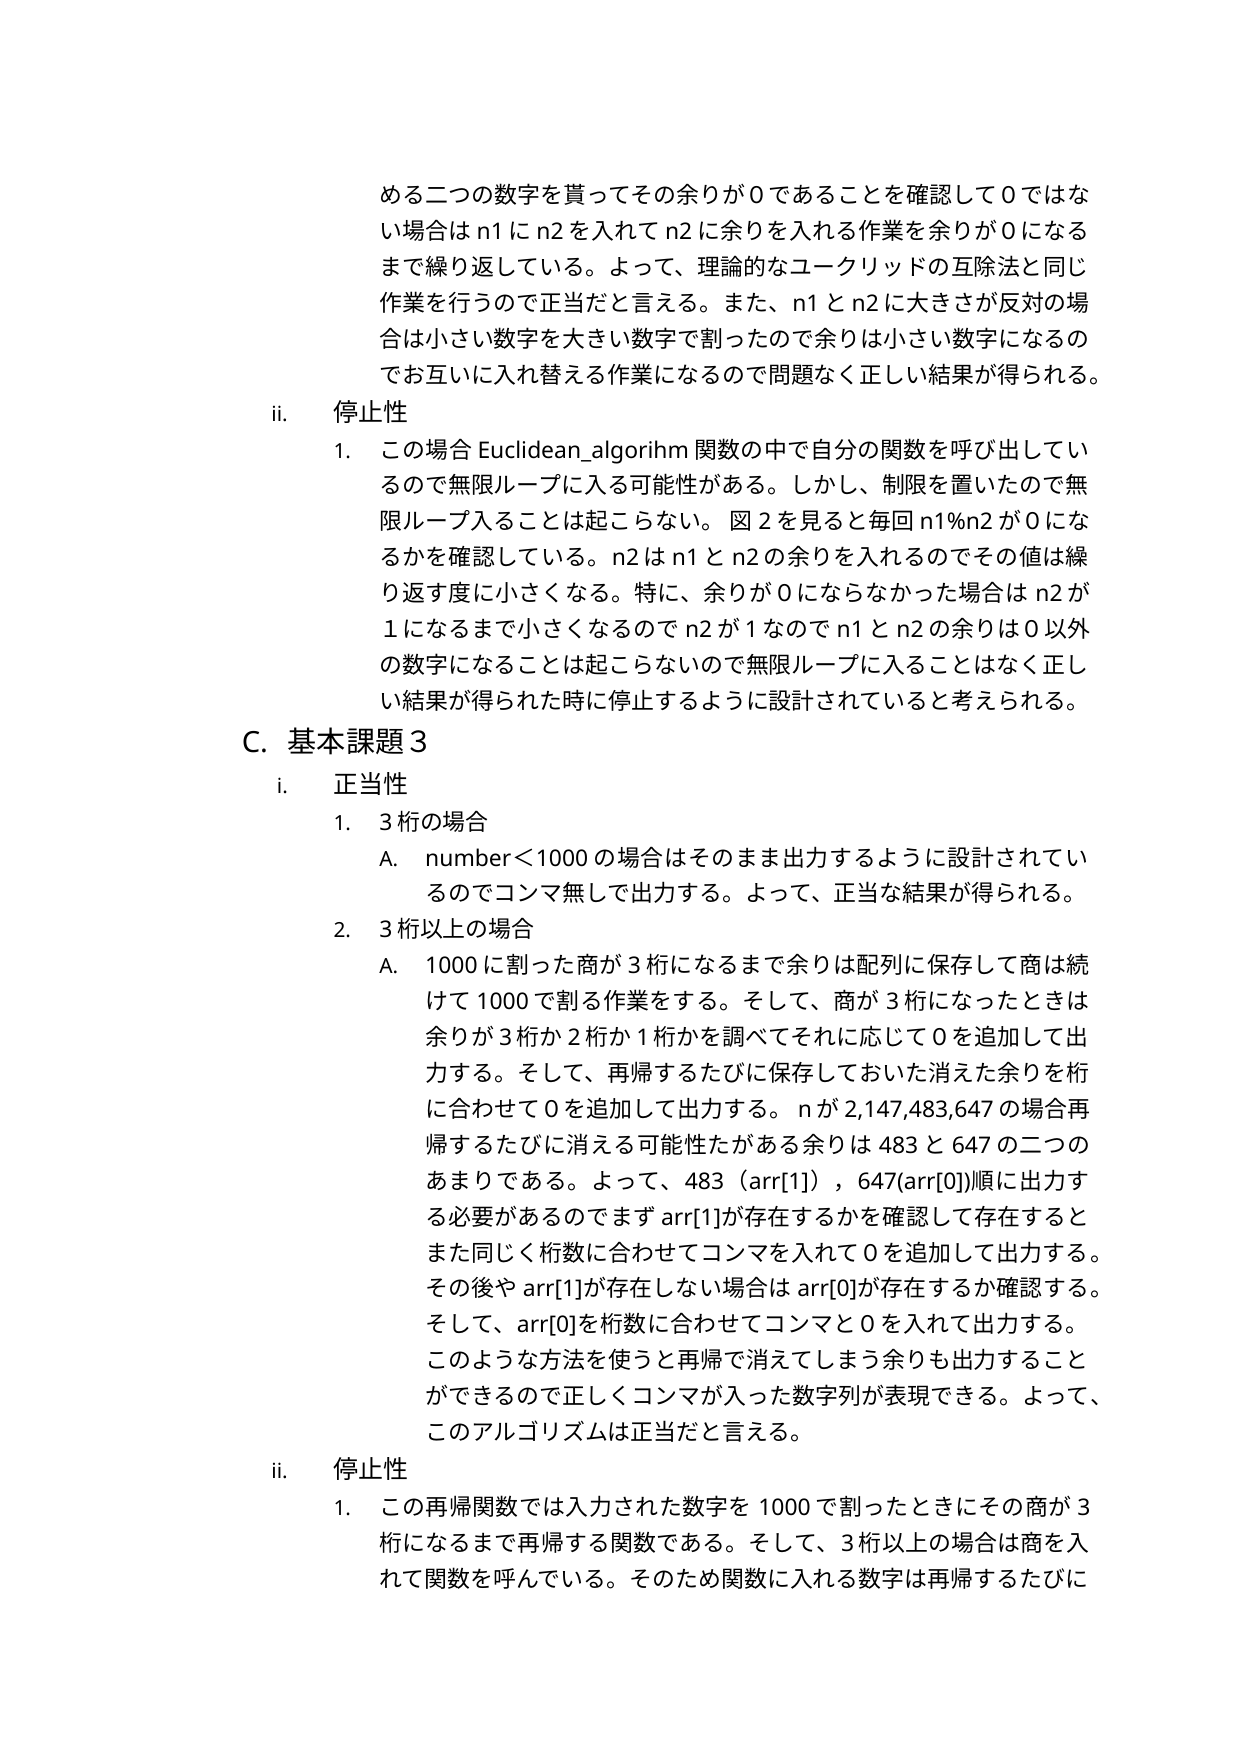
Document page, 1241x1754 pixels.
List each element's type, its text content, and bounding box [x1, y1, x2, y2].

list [333, 177, 1090, 390]
list 3桁の場合 [333, 803, 1090, 837]
list 停止性 [287, 1450, 1090, 1486]
list 1000に割った商が3桁になるまで余りは配列に保存して商は続けて1000で割る作業をする。そして、商が3桁になったときは余りが3桁か2桁か1桁かを調べてそれに応じて０を追加して出力する。そして、再帰するたびに保存しておいた消えた余りを桁に合わせて０を追加して出力する。 nが2,147,483,647の場合再帰するたびに消える可能性たがある余りは483と647の二つのあまりである。よって、483（arr[1]），647(arr[0])順に出力する必要があるのでまずarr[1]が存在するかを確認して存在するとまた同じく桁数に合わせてコンマを入れて０を追加して出力する。その後やarr[1]が存在しない場合はarr[0]が存在するか確認する。そして、arr[0]を桁数に合わせてコンマと０を入れて出力する。このような方法を使うと再帰で消えてしまう余りも出力することができるので正しくコンマが入った数字列が表現できる。よって、このアルゴリズムは正当だと言える。 [379, 947, 1090, 1447]
list 3桁以上の場合 [333, 911, 1090, 944]
list 基本課題３ [242, 719, 1090, 761]
list 正当性 [287, 764, 1090, 801]
list number＜1000の場合はそのまま出力するように設計されているのでコンマ無しで出力する。よって、正当な結果が得られる。 [379, 839, 1090, 908]
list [333, 1489, 1090, 1594]
list この場合Euclidean_algorihm関数の中で自分の関数を呼び出しているので無限ループに入る可能性がある。しかし、制限を置いたので無限ループ入ることは起こらない。 図2を見ると毎回n1%n2が０になるかを確認している。n2はn1とn2の余りを入れるのでその値は繰り返す度に小さくなる。特に、余りが０にならなかった場合はn2が１になるまで小さくなるのでn2が1なのでn1とn2の余りは０以外の数字になることは起こらないので無限ループに入ることはなく正しい結果が得られた時に停止するように設計されていると考えられる。 [333, 431, 1090, 716]
list 停止性 [287, 392, 1090, 429]
